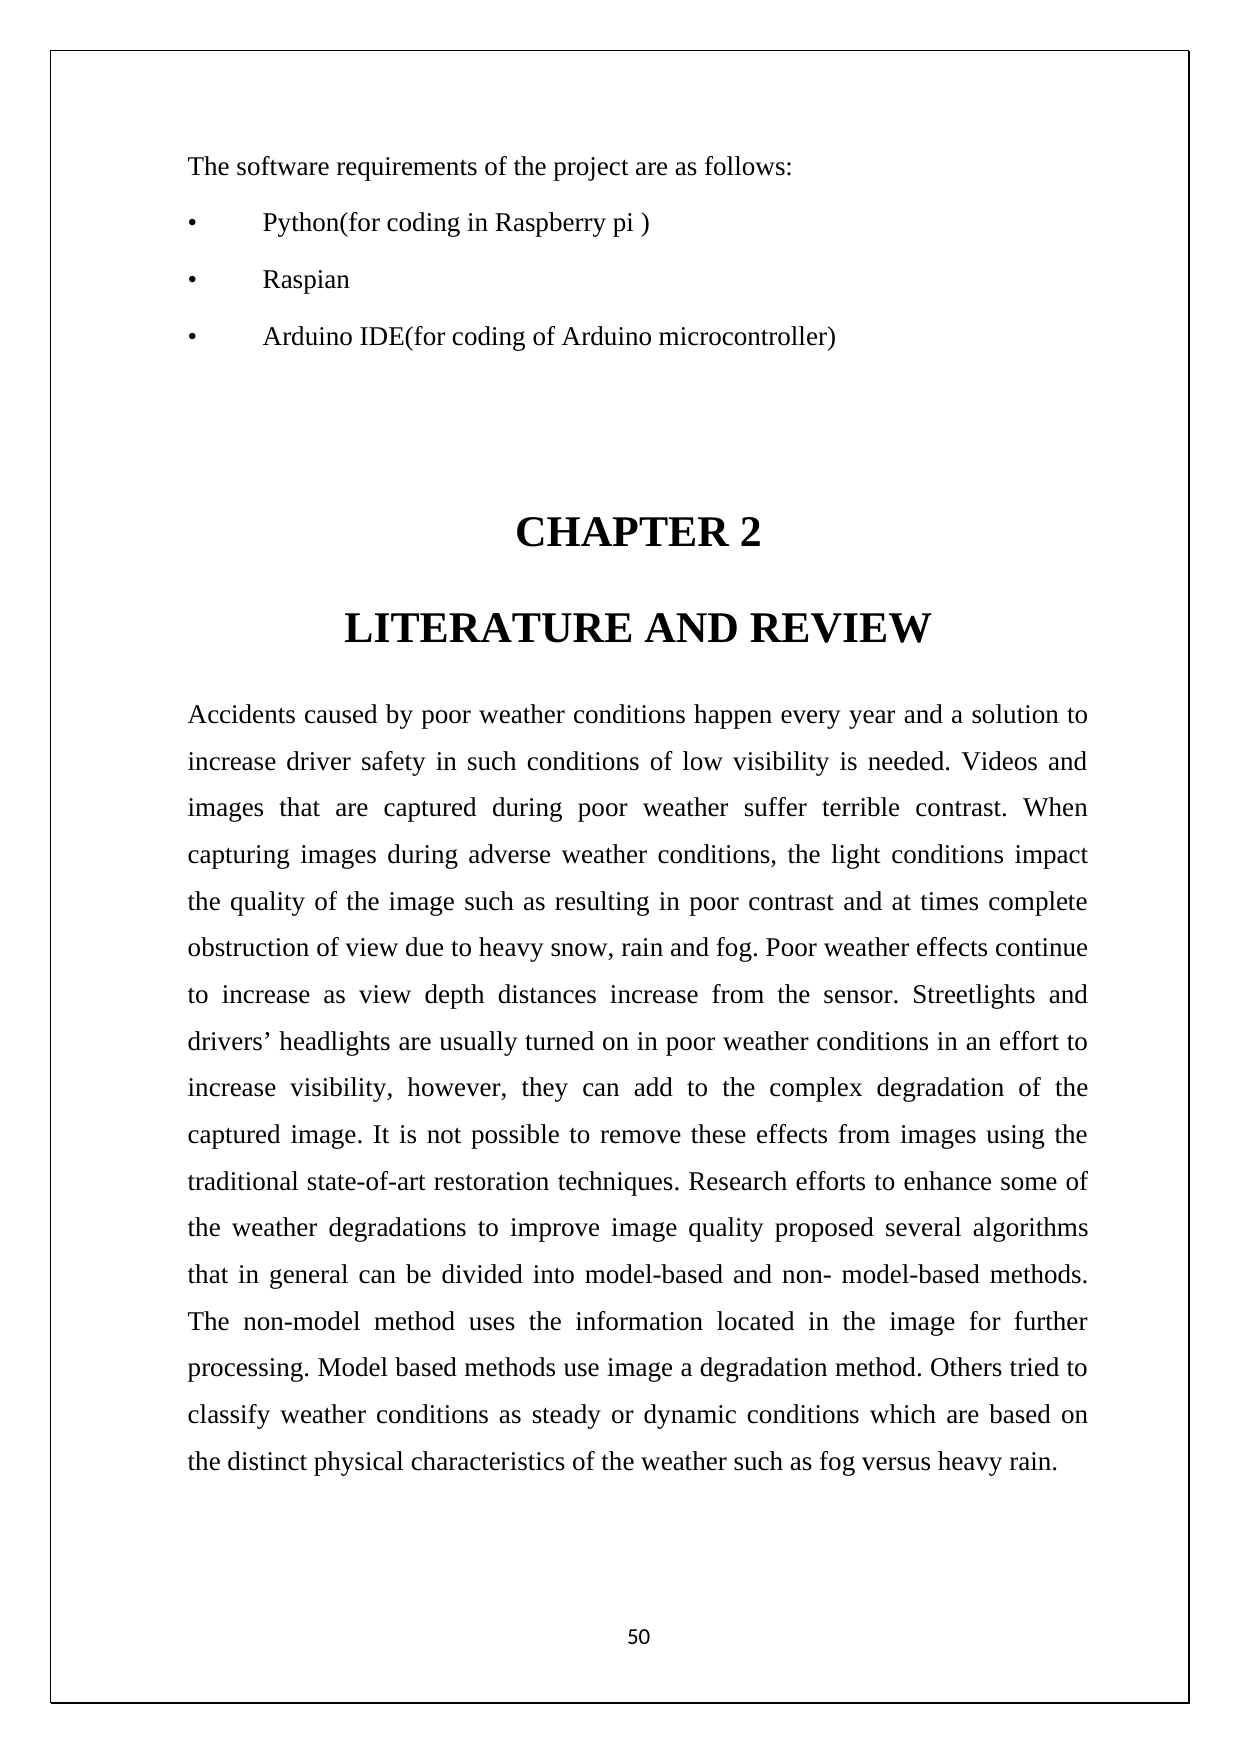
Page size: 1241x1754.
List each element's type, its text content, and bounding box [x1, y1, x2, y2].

text LITERATURE AND REVIEW [187, 602, 1089, 652]
text CHAPTER 2 [187, 506, 1089, 556]
text • Arduino IDE(for coding of Arduino microcontroller) [187, 320, 1089, 351]
text The software requirements of the project are as follows: [187, 150, 1089, 181]
text Accidents caused by poor weather conditions happen every year and a solution to increase driver safety in such conditions of low visibility is needed. Videos and images that are captured during poor weather suffer terrible contrast. When capturing images during adverse weather conditions, the light conditions impact the quality of the image such as resulting in poor contrast and at times complete obstruction of view due to heavy snow, rain and fog. Poor weather effects continue to increase as view depth distances increase from the sensor. Streetlights and drivers’ headlights are usually turned on in poor weather conditions in an effort to increase visibility, however, they can add to the complex degradation of the captured image. It is not possible to remove these effects from images using the traditional state-of-art restoration techniques. Research efforts to enhance some of the weather degradations to improve image quality proposed several algorithms that in general can be divided into model-based and non- model-based methods. The non-model method uses the information located in the image for further processing. Model based methods use image a degradation method. Others tried to classify weather conditions as steady or dynamic conditions which are based on the distinct physical characteristics of the weather such as fog versus heavy rain. [187, 698, 1089, 1476]
text • Raspian [187, 263, 1089, 294]
text • Python(for coding in Raspberry pi ) [187, 207, 1089, 238]
